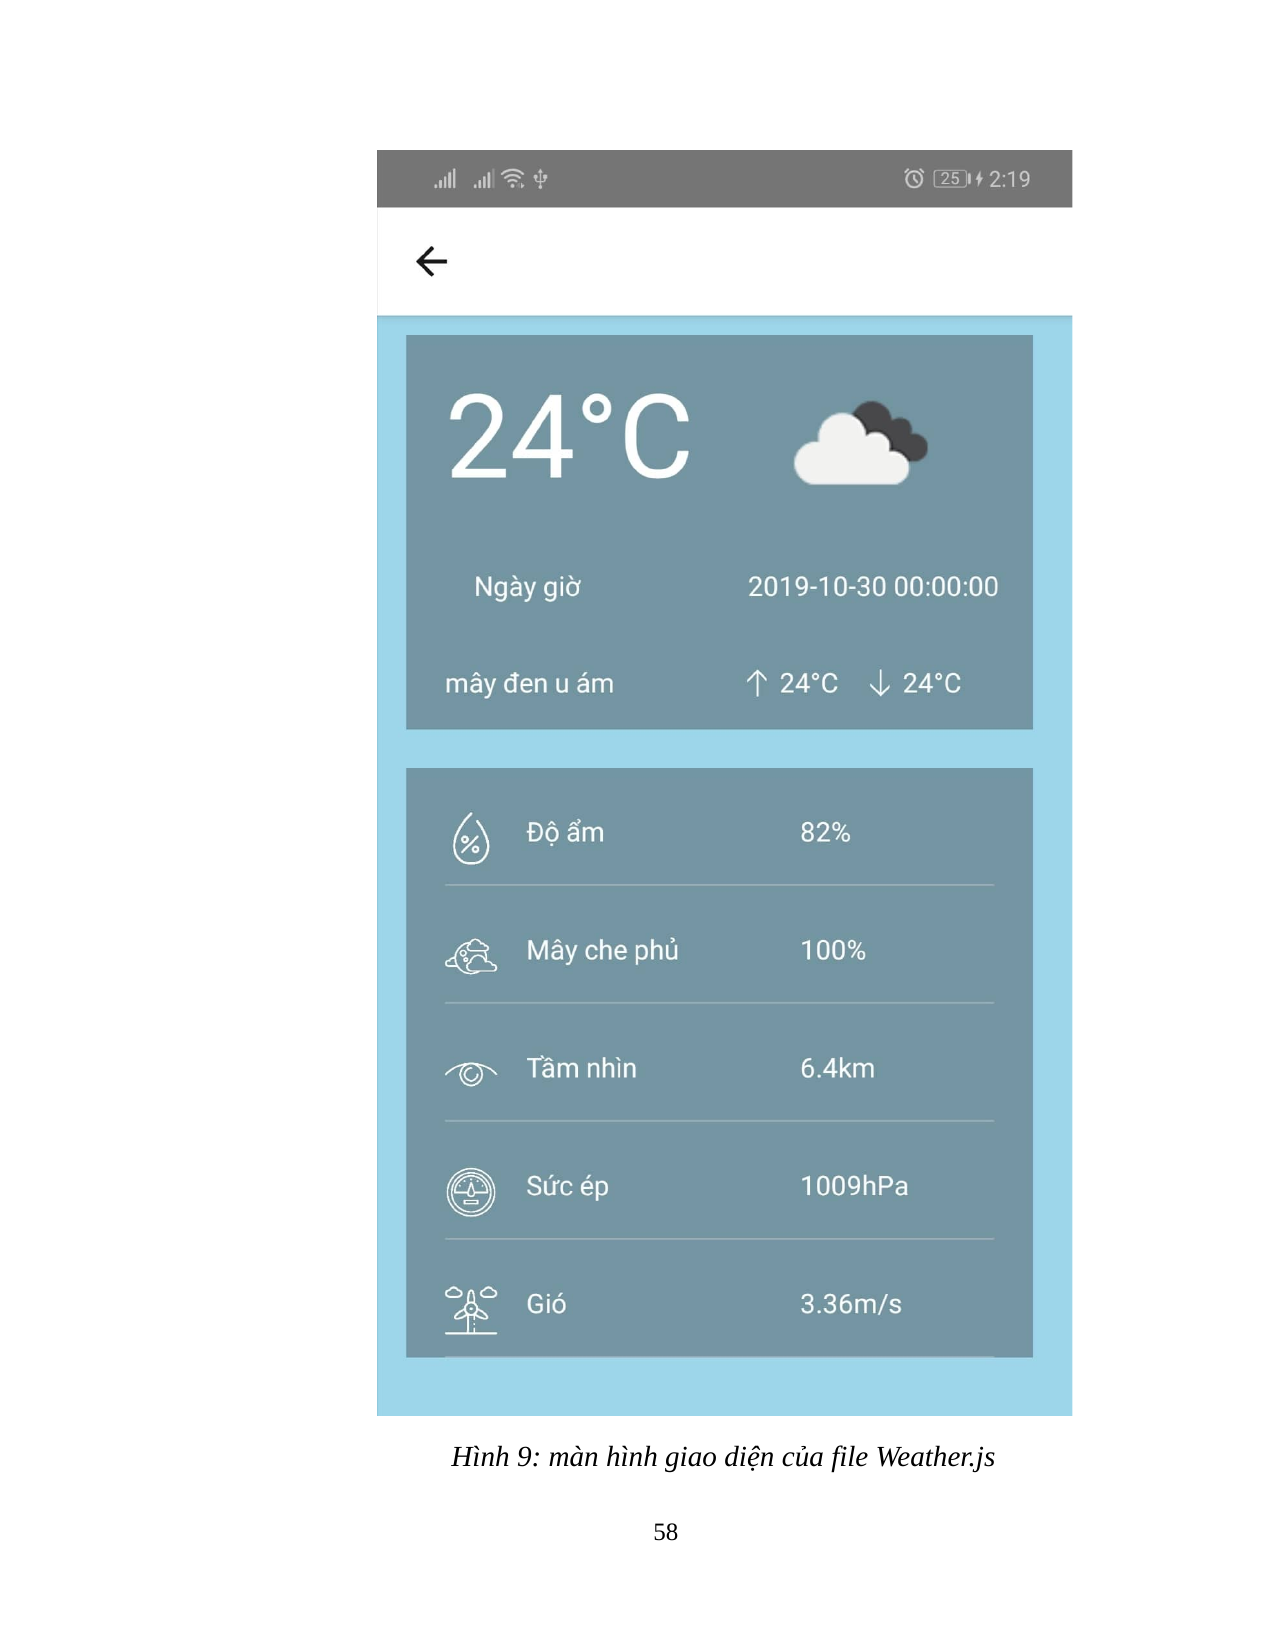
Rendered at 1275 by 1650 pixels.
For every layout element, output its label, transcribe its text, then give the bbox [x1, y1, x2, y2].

list Hình 9: màn hình giao diện của file Weather.js [268, 1439, 1181, 1472]
picture [377, 150, 1073, 1416]
